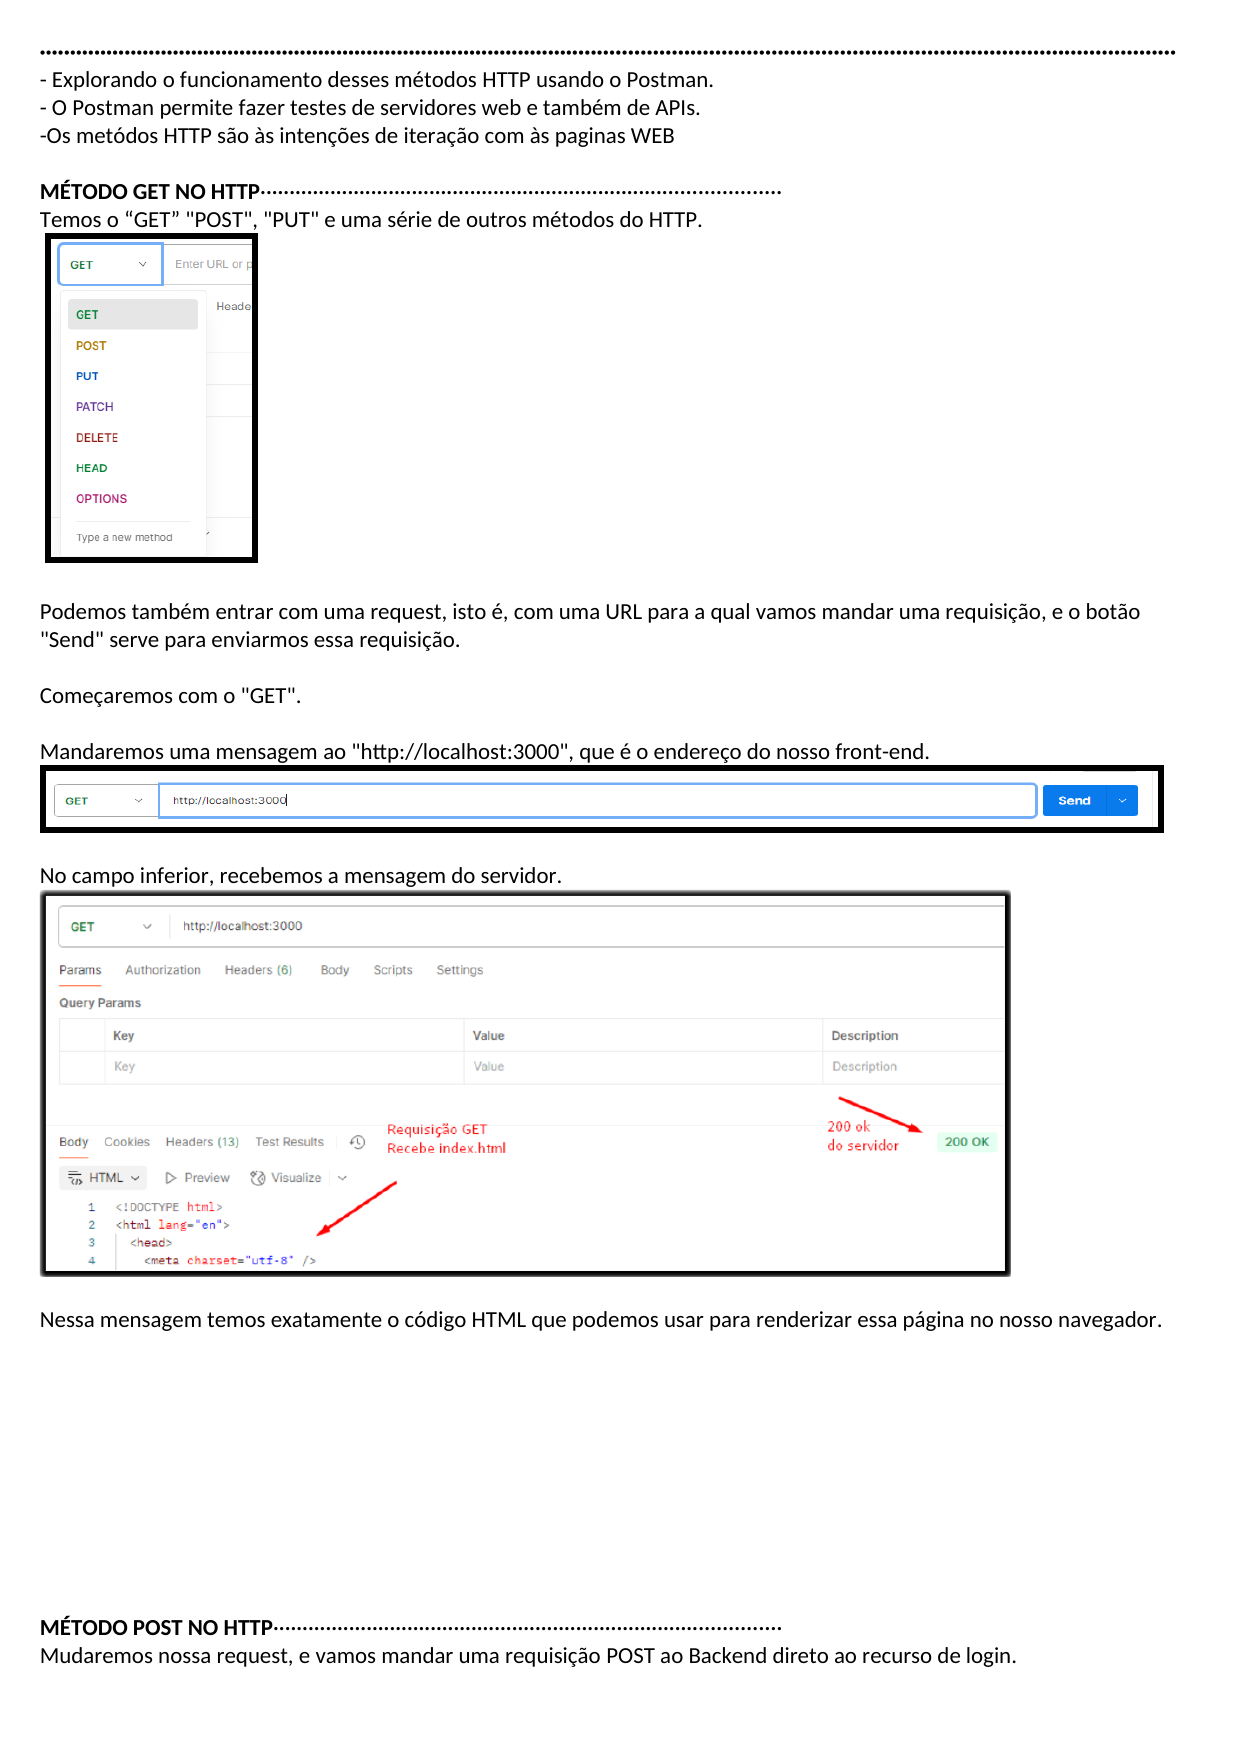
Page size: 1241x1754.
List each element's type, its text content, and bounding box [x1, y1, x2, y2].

picture [46, 771, 1158, 827]
text Mudaremos nossa request, e vamos mandar uma requisição POST ao Backend direto ao recurso de login. [39, 1641, 1165, 1669]
picture [51, 239, 252, 557]
text Temos o “GET” "POST", "PUT" e uma série de outros métodos do HTTP. Podemos também entrar com uma request, isto é, com uma URL para a qual vamos mandar uma requisição, e o botão "Send" serve para enviarmos essa requisição. [39, 205, 1165, 653]
text MÉTODO POST NO HTTP [39, 1613, 1165, 1641]
text MÉTODO GET NO HTTP [39, 177, 1165, 205]
text Começaremos com o "GET". Mandaremos uma mensagem ao "http://localhost:3000", que é o endereço do nosso front-end. [39, 681, 1165, 765]
picture [46, 896, 1004, 1270]
text - Explorando o funcionamento desses métodos HTTP usando o Postman. - O Postman permite fazer testes de servidores web e também de APIs. [39, 65, 1165, 121]
text No campo inferior, recebemos a mensagem do servidor. [39, 861, 1165, 889]
text -Os metódos HTTP são às intenções de iteração com às paginas WEB [39, 121, 1165, 149]
